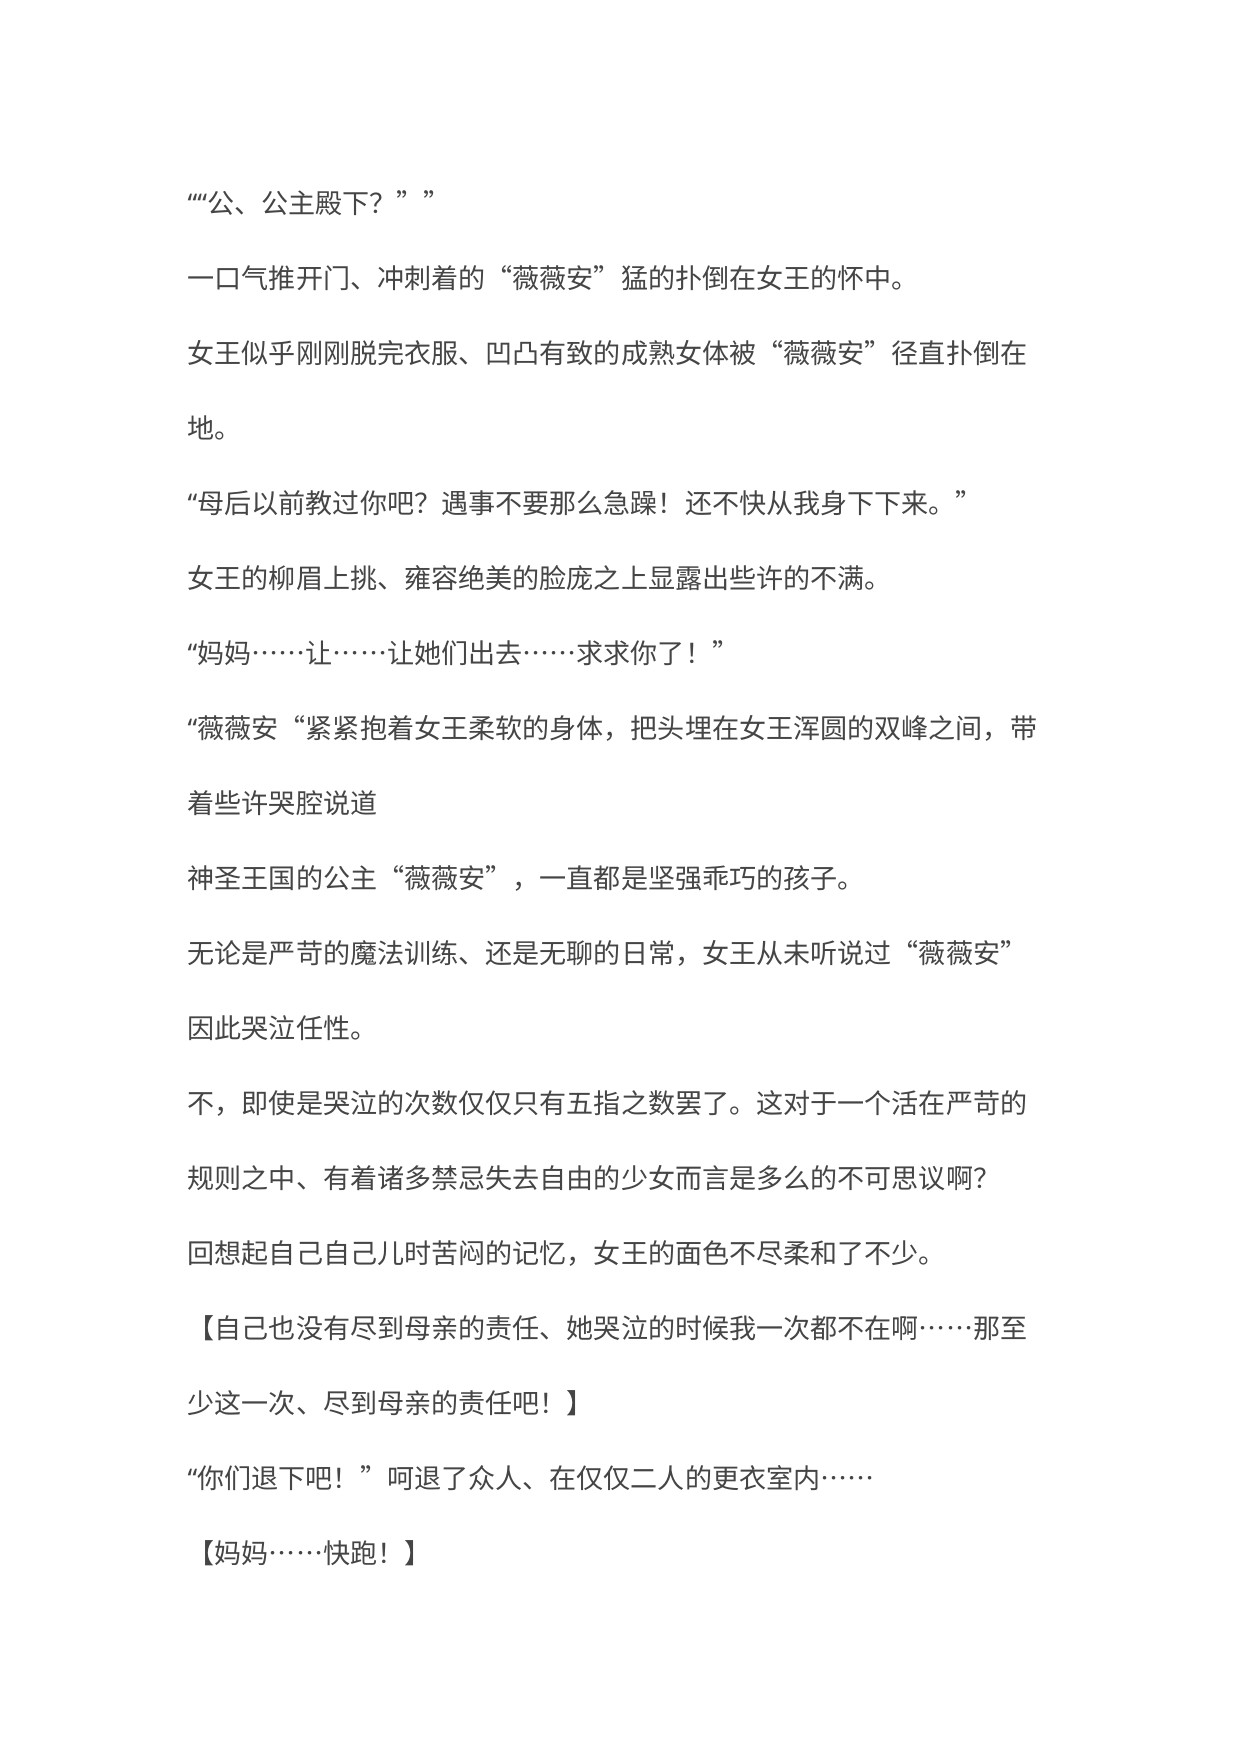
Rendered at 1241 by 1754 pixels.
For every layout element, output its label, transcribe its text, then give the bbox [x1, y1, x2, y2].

text 回想起自己自己儿时苦闷的记忆，女王的面色不尽柔和了不少。 [187, 1214, 1053, 1289]
text 神圣王国的公主“薇薇安”，一直都是坚强乖巧的孩子。 [187, 839, 1053, 914]
text 女王似乎刚刚脱完衣服、凹凸有致的成熟女体被“薇薇安”径直扑倒在地。 [187, 314, 1053, 464]
text 女王的柳眉上挑、雍容绝美的脸庞之上显露出些许的不满。 [187, 539, 1053, 614]
text 【妈妈……快跑！】 [187, 1514, 1053, 1589]
text 【自己也没有尽到母亲的责任、她哭泣的时候我一次都不在啊……那至少这一次、尽到母亲的责任吧！】 [187, 1289, 1053, 1439]
text “你们退下吧！”呵退了众人、在仅仅二人的更衣室内…… [187, 1439, 1053, 1514]
text “母后以前教过你吧？遇事不要那么急躁！还不快从我身下下来。” [187, 464, 1053, 539]
text “妈妈……让……让她们出去……求求你了！” [187, 614, 1053, 689]
text 一口气推开门、冲刺着的“薇薇安”猛的扑倒在女王的怀中。 [187, 239, 1053, 314]
text “薇薇安“紧紧抱着女王柔软的身体，把头埋在女王浑圆的双峰之间，带着些许哭腔说道 [187, 689, 1053, 839]
text ““公、公主殿下？”” [187, 164, 1053, 239]
text 无论是严苛的魔法训练、还是无聊的日常，女王从未听说过“薇薇安”因此哭泣任性。 [187, 914, 1053, 1064]
text 不，即使是哭泣的次数仅仅只有五指之数罢了。这对于一个活在严苛的规则之中、有着诸多禁忌失去自由的少女而言是多么的不可思议啊？ [187, 1064, 1053, 1214]
